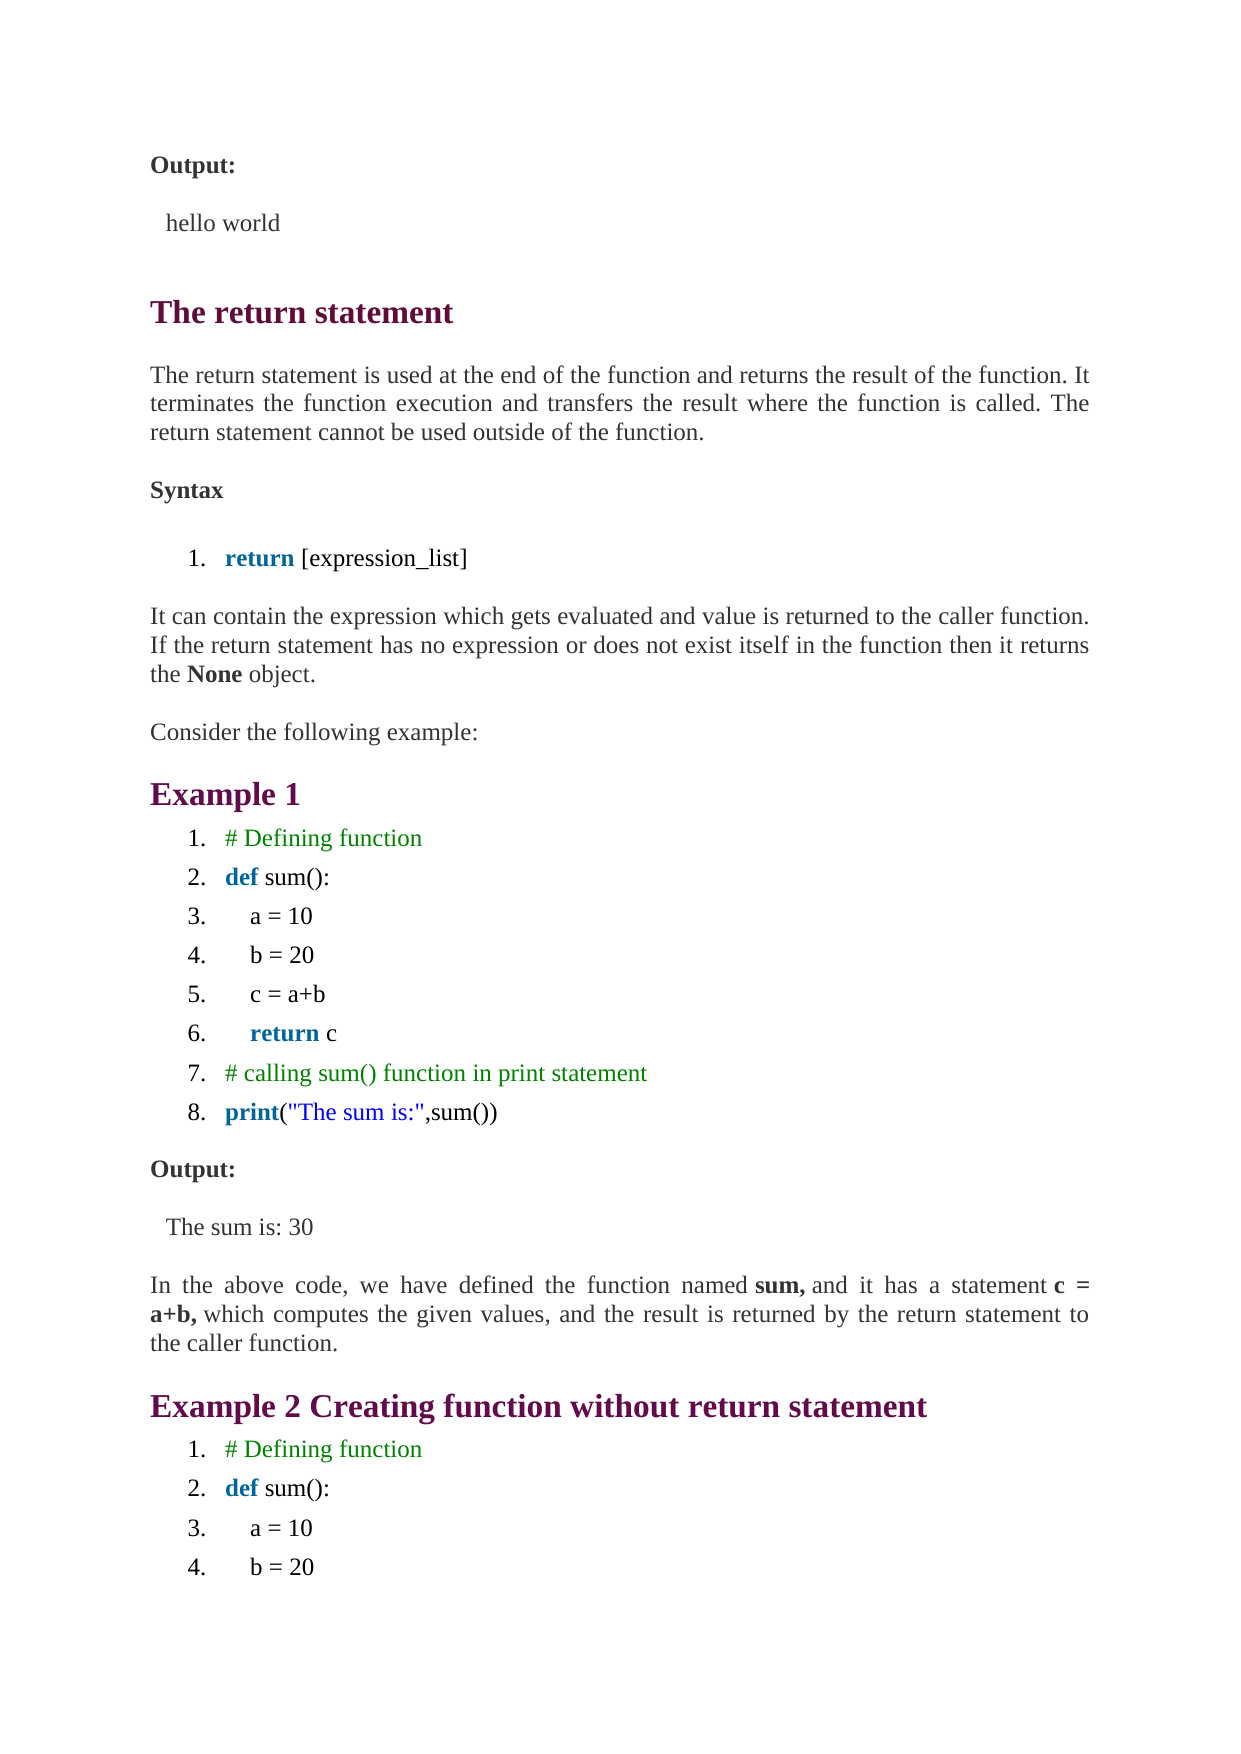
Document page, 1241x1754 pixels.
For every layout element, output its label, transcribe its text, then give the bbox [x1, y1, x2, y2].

text Output: [150, 1154, 1090, 1183]
list a = 10 [187, 1502, 1090, 1541]
list # Defining function [187, 813, 1090, 852]
text Syntax [150, 475, 1090, 504]
subtitle Example 1 [150, 774, 1090, 813]
subtitle Example 2 Creating function without return statement [150, 1386, 1090, 1424]
list print("The sum is:",sum()) [187, 1086, 1090, 1125]
subtitle The return statement [150, 292, 1090, 331]
list def sum(): [187, 1463, 1090, 1502]
list b = 20 [187, 1541, 1090, 1580]
list def sum(): [187, 852, 1090, 891]
list # calling sum() function in print statement [187, 1047, 1090, 1086]
text In the above code, we have defined the function named sum, and it has a statement c = a+b, which computes the given values, and the result is returned by the return statement to the caller function. [150, 1270, 1090, 1357]
list b = 20 [187, 930, 1090, 969]
list c = a+b [187, 969, 1090, 1008]
list # Defining function [187, 1424, 1090, 1463]
text It can contain the expression which gets evaluated and value is returned to the caller function. If the return statement has no expression or does not exist itself in the function then it returns the None object. [150, 601, 1090, 687]
list return [expression_list] [187, 533, 1090, 572]
text The return statement is used at the end of the function and returns the result of the function. It terminates the function execution and transfers the result where the function is called. The return statement cannot be used outside of the function. [150, 360, 1090, 446]
list return c [187, 1008, 1090, 1047]
list a = 10 [187, 891, 1090, 930]
text hello world [166, 208, 1090, 237]
text The sum is: 30 [166, 1212, 1090, 1241]
text Consider the following example: [150, 717, 1090, 745]
text Output: [150, 150, 1090, 179]
